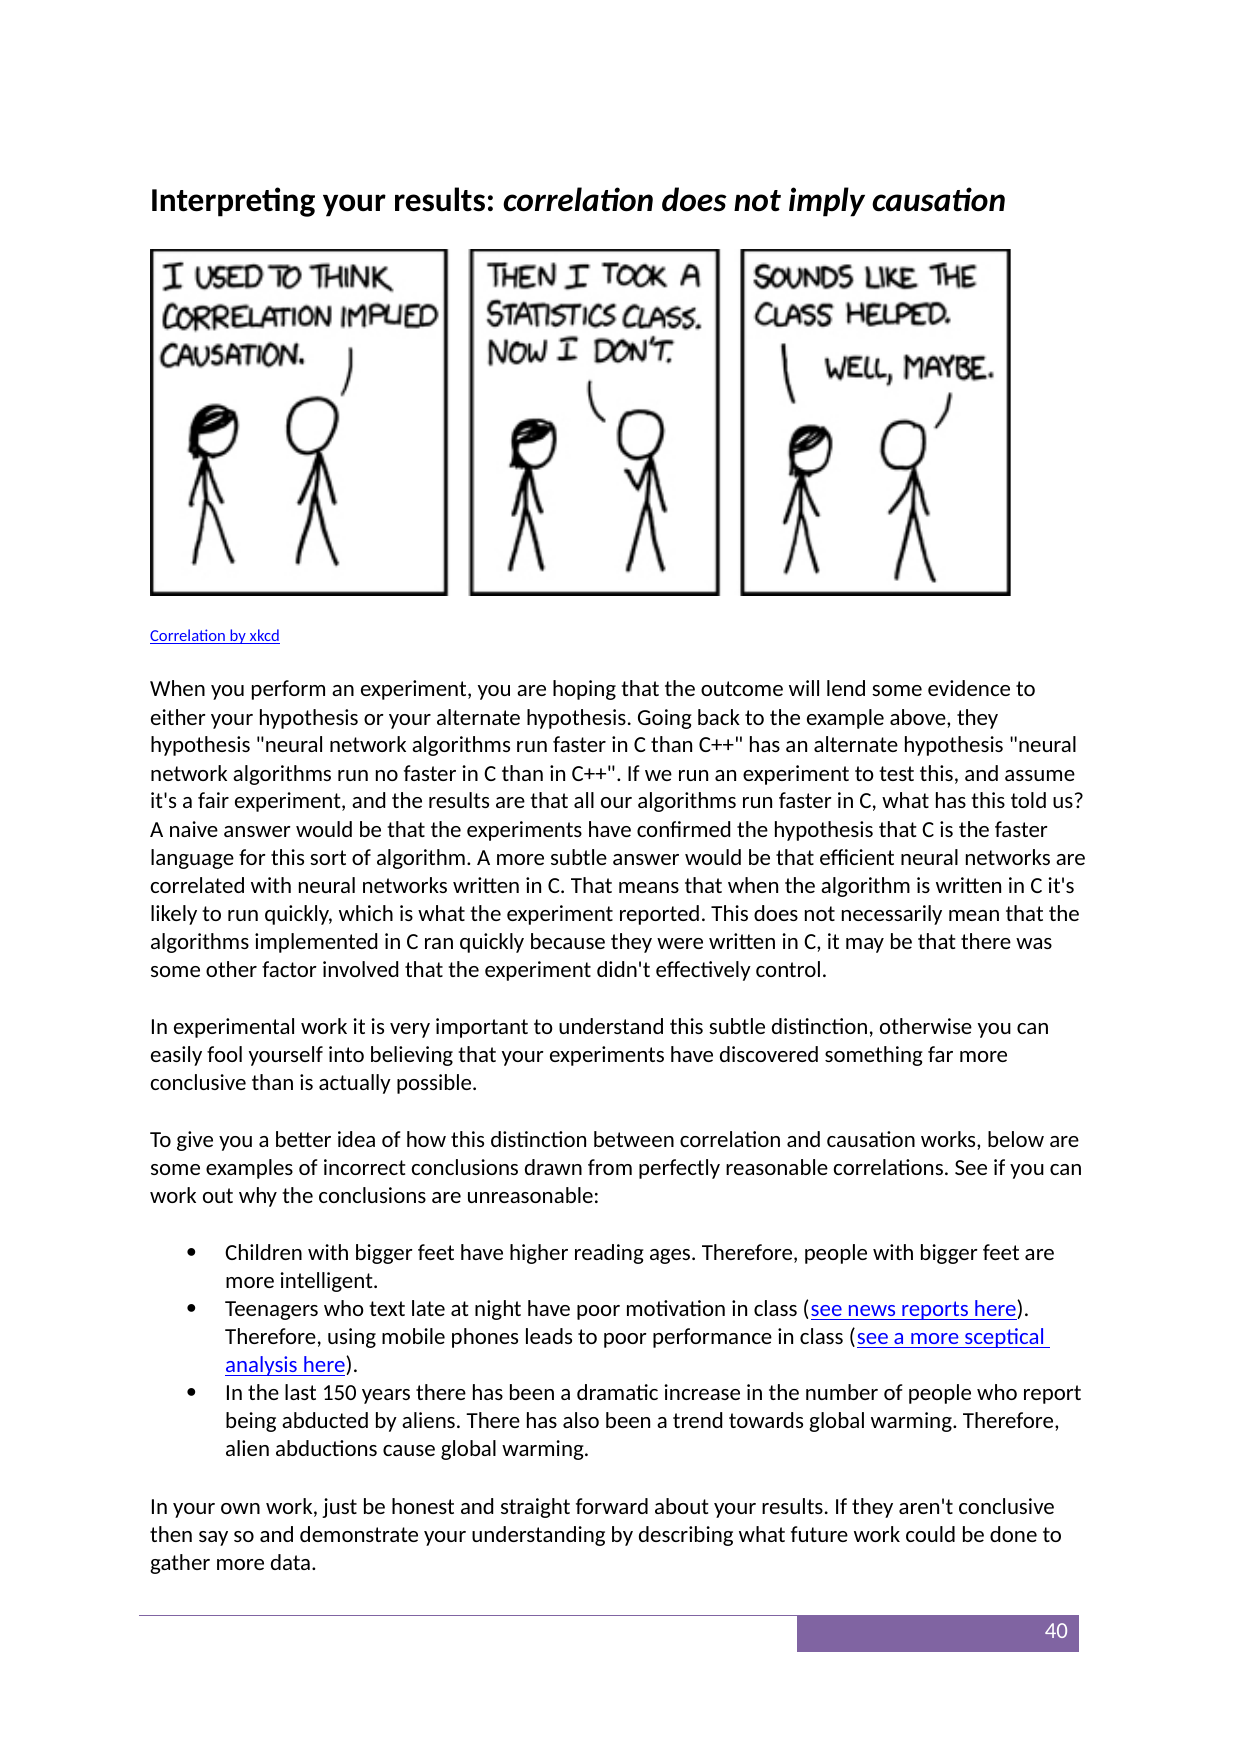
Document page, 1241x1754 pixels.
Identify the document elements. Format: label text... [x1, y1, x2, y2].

list In the last 150 years there has been a dramatic increase in the number of people who report being abducted by aliens. There has also been a trend towards global warming. Therefore, alien abductions cause global warming. [187, 1378, 1090, 1463]
text Correlation by xkcd [150, 625, 1090, 645]
text When you perform an experiment, you are hoping that the outcome will lend some evidence to either your hypothesis or your alternate hypothesis. Going back to the example above, they hypothesis "neural network algorithms run faster in C than C++" has an alternate hypothesis "neural network algorithms run no faster in C than in C++". If we run an experiment to test this, and assume it's a fair experiment, and the results are that all our algorithms run faster in C, what has this told us? A naive answer would be that the experiments have confirmed the hypothesis that C is the faster language for this sort of algorithm. A more subtle answer would be that efficient neural networks are correlated with neural networks written in C. That means that when the algorithm is written in C it's likely to run quickly, which is what the experiment reported. This does not necessarily mean that the algorithms implemented in C ran quickly because they were written in C, it may be that there was some other factor involved that the experiment didn't effectively control. [150, 674, 1090, 983]
list Teenagers who text late at night have poor motivation in class (see news reports here). Therefore, using mobile phones leads to poor performance in class (see a more sceptical analysis here). [187, 1294, 1090, 1378]
text In experimental work it is very important to understand this subtle distinction, otherwise you can easily fool yourself into believing that your experiments have discovered something far more conclusive than is actually possible. [150, 1012, 1090, 1096]
list Children with bigger feet have higher reading ages. Therefore, people with bigger feet are more intelligent. [187, 1238, 1090, 1294]
text Interpreting your results: correlation does not imply causation [150, 179, 1090, 220]
picture [150, 249, 1011, 596]
text In your own work, just be honest and straight forward about your results. If they aren't conclusive then say so and demonstrate your understanding by describing what future work could be done to gather more data. [150, 1492, 1090, 1576]
text To give you a better idea of how this distinction between correlation and causation works, below are some examples of incorrect conclusions drawn from perfectly reasonable correlations. See if you can work out why the conclusions are unreasonable: [150, 1125, 1090, 1209]
